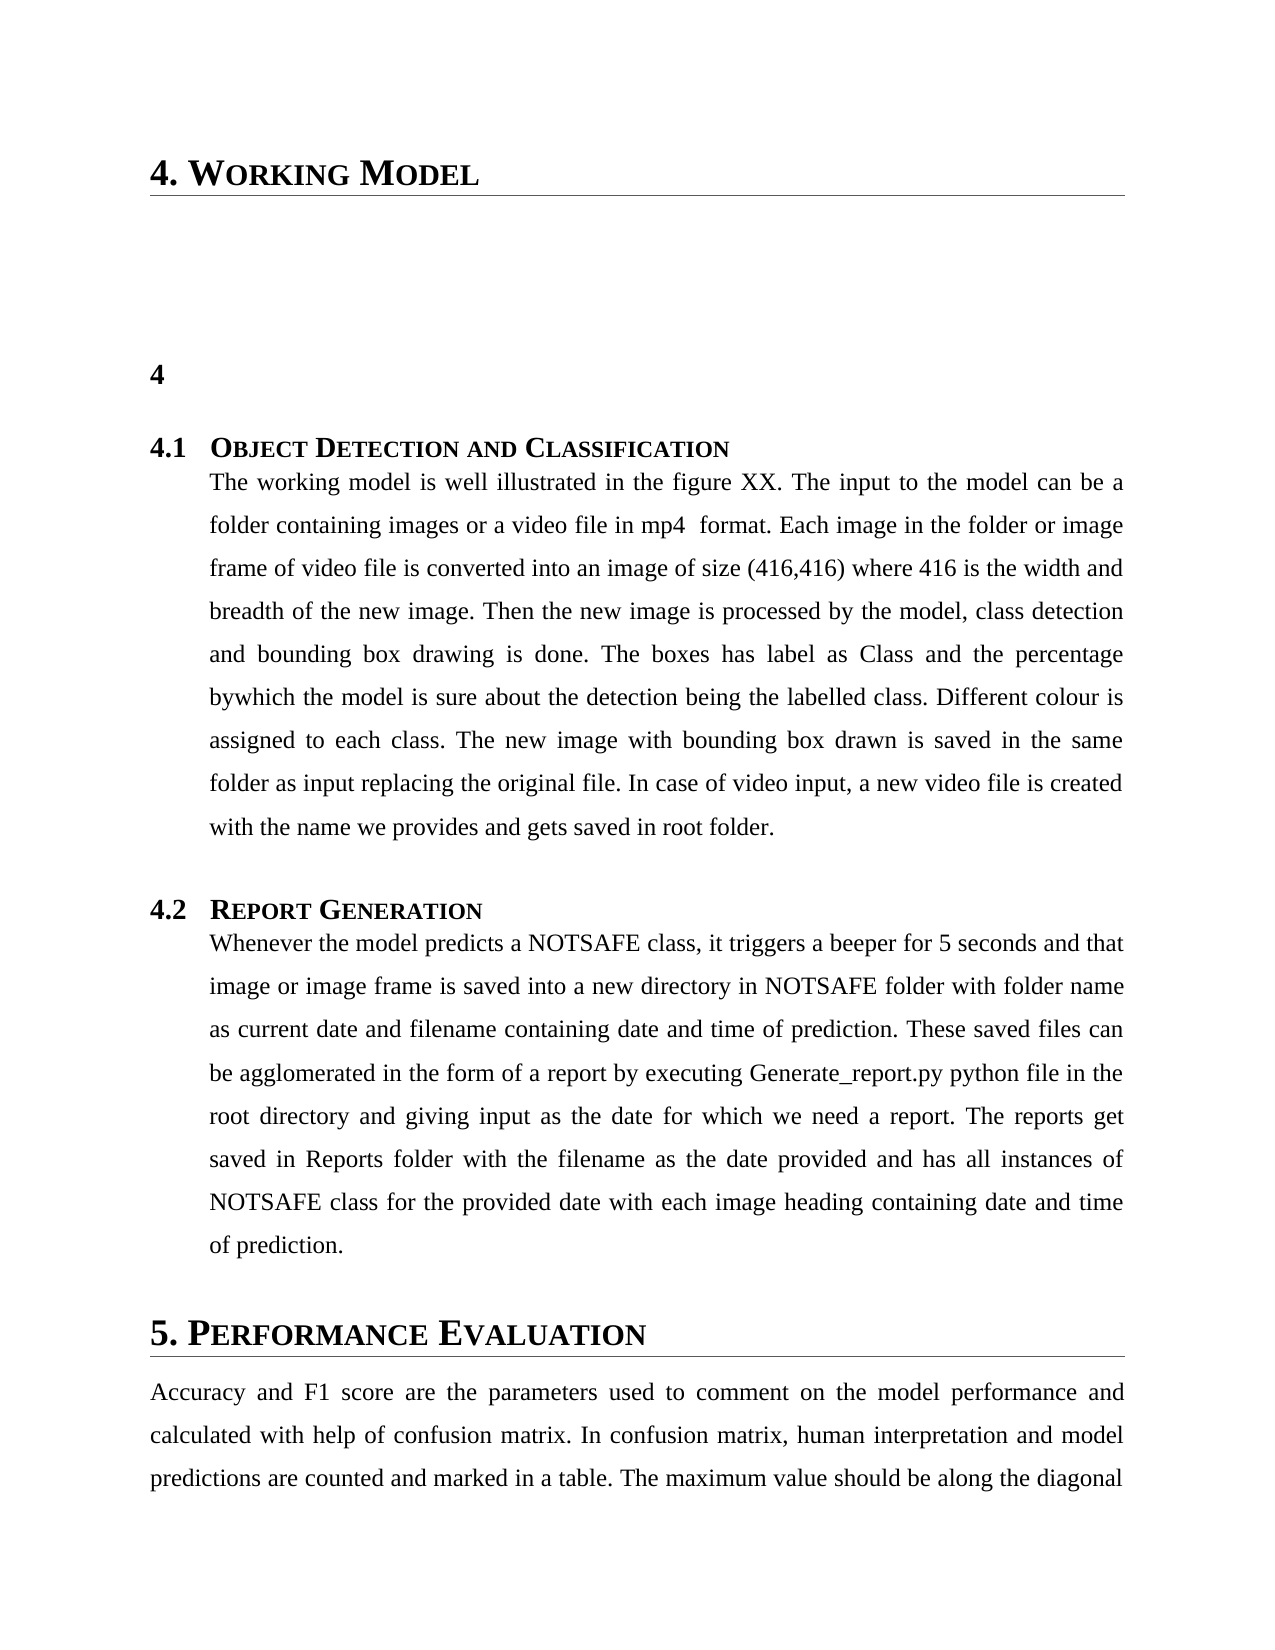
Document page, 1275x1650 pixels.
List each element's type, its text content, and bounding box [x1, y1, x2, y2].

subtitle Working Model [150, 150, 1125, 195]
text The working model is well illustrated in the figure XX. The input to the model can be a folder containing images or a video file in mp4 format. Each image in the folder or image frame of video file is converted into an image of size (416,416) where 416 is the width and breadth of the new image. Then the new image is processed by the model, class detection and bounding box drawing is done. The boxes has label as Class and the percentage bywhich the model is sure about the detection being the labelled class. Different colour is assigned to each class. The new image with bounding box drawn is saved in the same folder as input replacing the original file. In case of video input, a new video file is created with the name we provides and gets saved in root folder. [209, 467, 1125, 840]
subtitle Performance Evaluation [150, 1311, 1125, 1356]
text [150, 1377, 1125, 1492]
subtitle Object Detection and Classification [150, 430, 1125, 464]
text Whenever the model predicts a NOTSAFE class, it triggers a beeper for 5 seconds and that image or image frame is saved into a new directory in NOTSAFE folder with folder name as current date and filename containing date and time of prediction. These saved files can be agglomerated in the form of a report by executing Generate_report.py python file in the root directory and giving input as the date for which we need a report. The reports get saved in Reports folder with the filename as the date provided and has all instances of NOTSAFE class for the provided date with each image heading containing date and time of prediction. [209, 928, 1125, 1259]
subtitle Report Generation [150, 892, 1125, 926]
